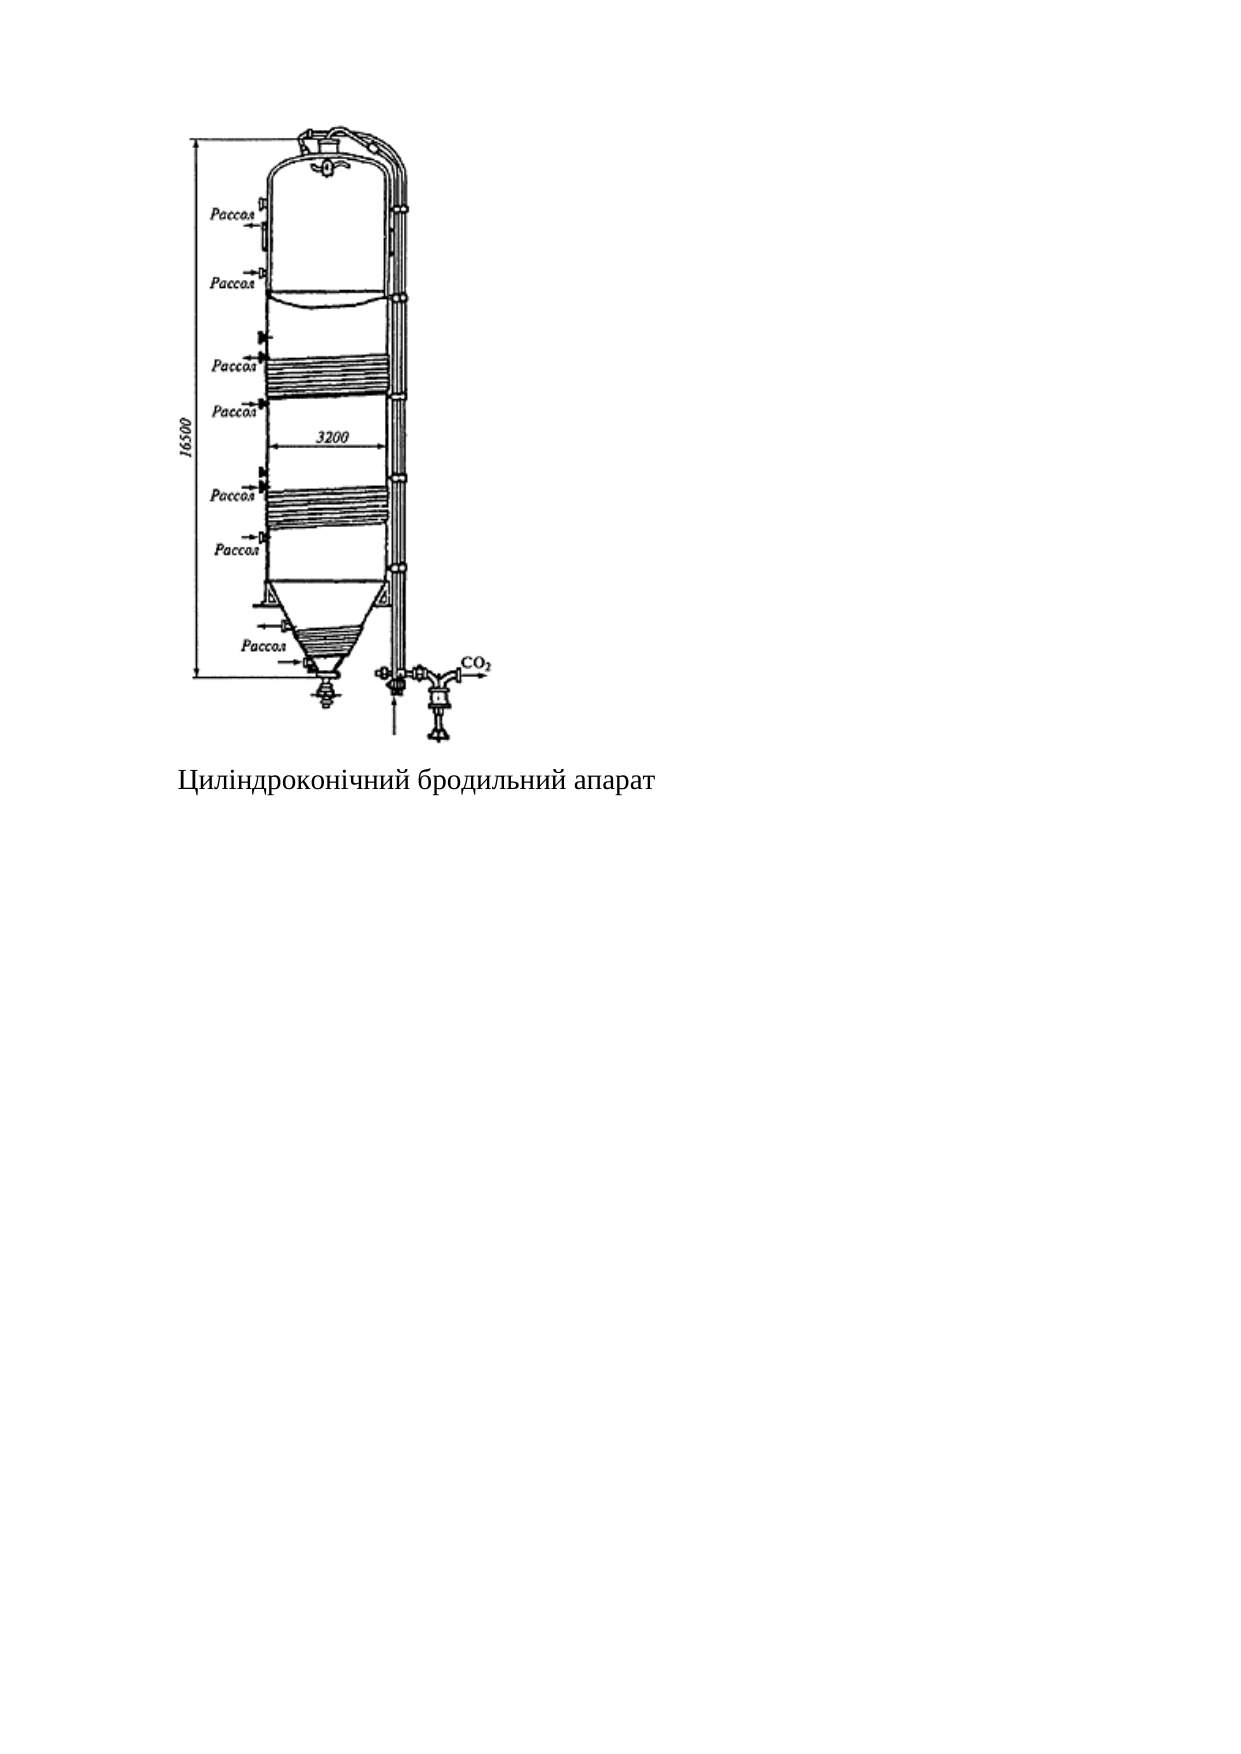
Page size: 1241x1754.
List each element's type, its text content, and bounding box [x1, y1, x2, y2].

picture [177, 118, 493, 748]
text Циліндроконічний бродильний апарат [177, 762, 1152, 796]
